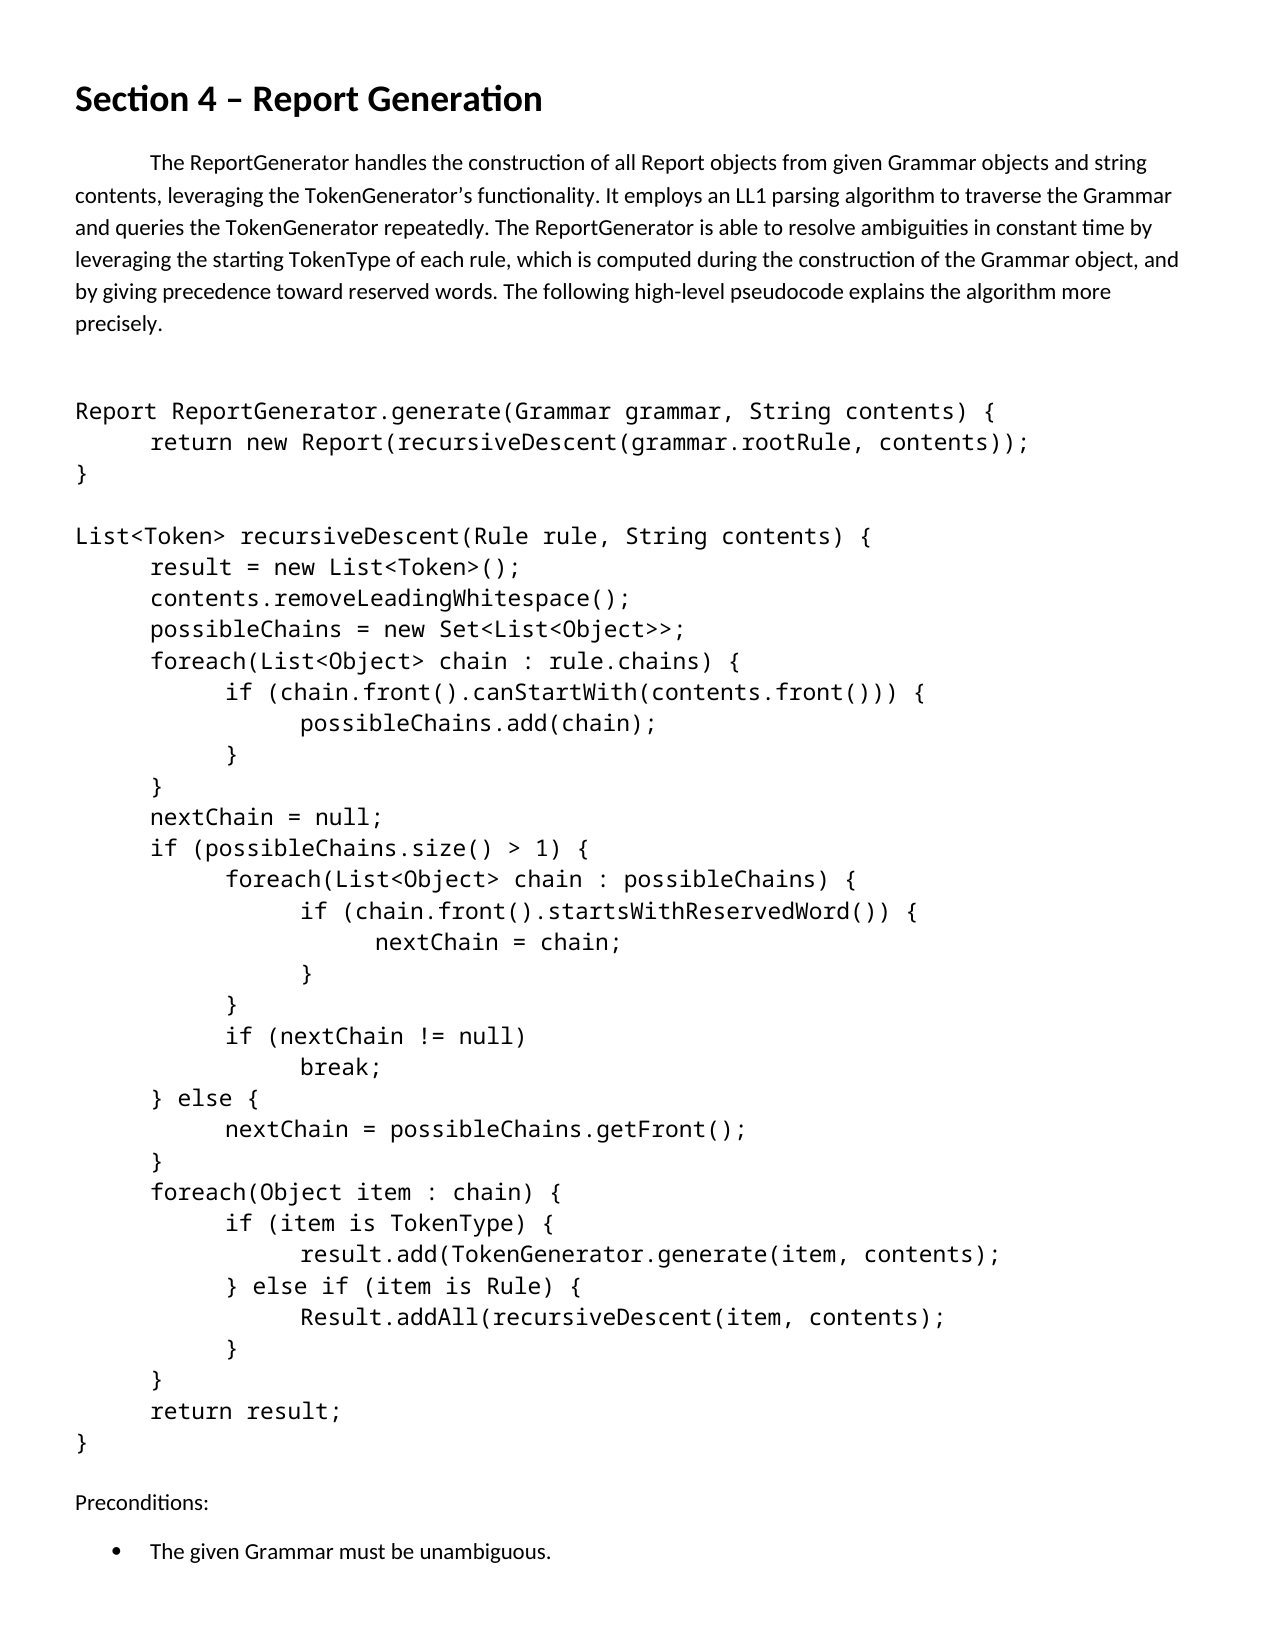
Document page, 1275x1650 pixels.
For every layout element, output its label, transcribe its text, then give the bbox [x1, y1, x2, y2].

text contents.removeLeadingWhitespace(); [75, 582, 1200, 613]
text List<Token> recursiveDescent(Rule rule, String contents) { [75, 520, 1200, 551]
text break; [75, 1051, 1200, 1082]
text } [75, 1145, 1200, 1176]
text if (possibleChains.size() > 1) { [75, 832, 1200, 863]
text } [75, 1426, 1200, 1457]
text possibleChains = new Set<List<Object>>; [75, 613, 1200, 645]
text nextChain = null; [75, 801, 1200, 832]
text Result.addAll(recursiveDescent(item, contents); [75, 1301, 1200, 1332]
text foreach(List<Object> chain : rule.chains) { [75, 645, 1200, 676]
text } [75, 770, 1200, 801]
text foreach(List<Object> chain : possibleChains) { [75, 863, 1200, 895]
text Report ReportGenerator.generate(Grammar grammar, String contents) { [75, 395, 1200, 426]
text if (nextChain != null) [75, 1020, 1200, 1051]
text return result; [75, 1395, 1200, 1426]
text nextChain = possibleChains.getFront(); [75, 1113, 1200, 1145]
text result.add(TokenGenerator.generate(item, contents); [75, 1238, 1200, 1270]
text } [75, 738, 1200, 770]
text if (item is TokenType) { [75, 1207, 1200, 1238]
list The given Grammar must be unambiguous. [112, 1537, 1200, 1565]
text return new Report(recursiveDescent(grammar.rootRule, contents)); [75, 426, 1200, 457]
text } [75, 1332, 1200, 1363]
text } [75, 957, 1200, 988]
text } [75, 457, 1200, 488]
text } else if (item is Rule) { [75, 1270, 1200, 1301]
text } [75, 1363, 1200, 1395]
text if (chain.front().canStartWith(contents.front())) { [75, 676, 1200, 707]
text foreach(Object item : chain) { [75, 1176, 1200, 1207]
text nextChain = chain; [75, 926, 1200, 957]
text if (chain.front().startsWithReservedWord()) { [75, 895, 1200, 926]
text Preconditions: [75, 1488, 1200, 1516]
text result = new List<Token>(); [75, 551, 1200, 582]
text possibleChains.add(chain); [75, 707, 1200, 738]
text The ReportGenerator handles the construction of all Report objects from given Grammar objects and string contents, leveraging the TokenGenerator’s functionality. It employs an LL1 parsing algorithm to traverse the Grammar and queries the TokenGenerator repeatedly. The ReportGenerator is able to resolve ambiguities in constant time by leveraging the starting TokenType of each rule, which is computed during the construction of the Grammar object, and by giving precedence toward reserved words. The following high-level pseudocode explains the algorithm more precisely. [75, 148, 1200, 370]
text } [75, 988, 1200, 1020]
text } else { [75, 1082, 1200, 1113]
text Section 4 – Report Generation [75, 75, 1200, 121]
